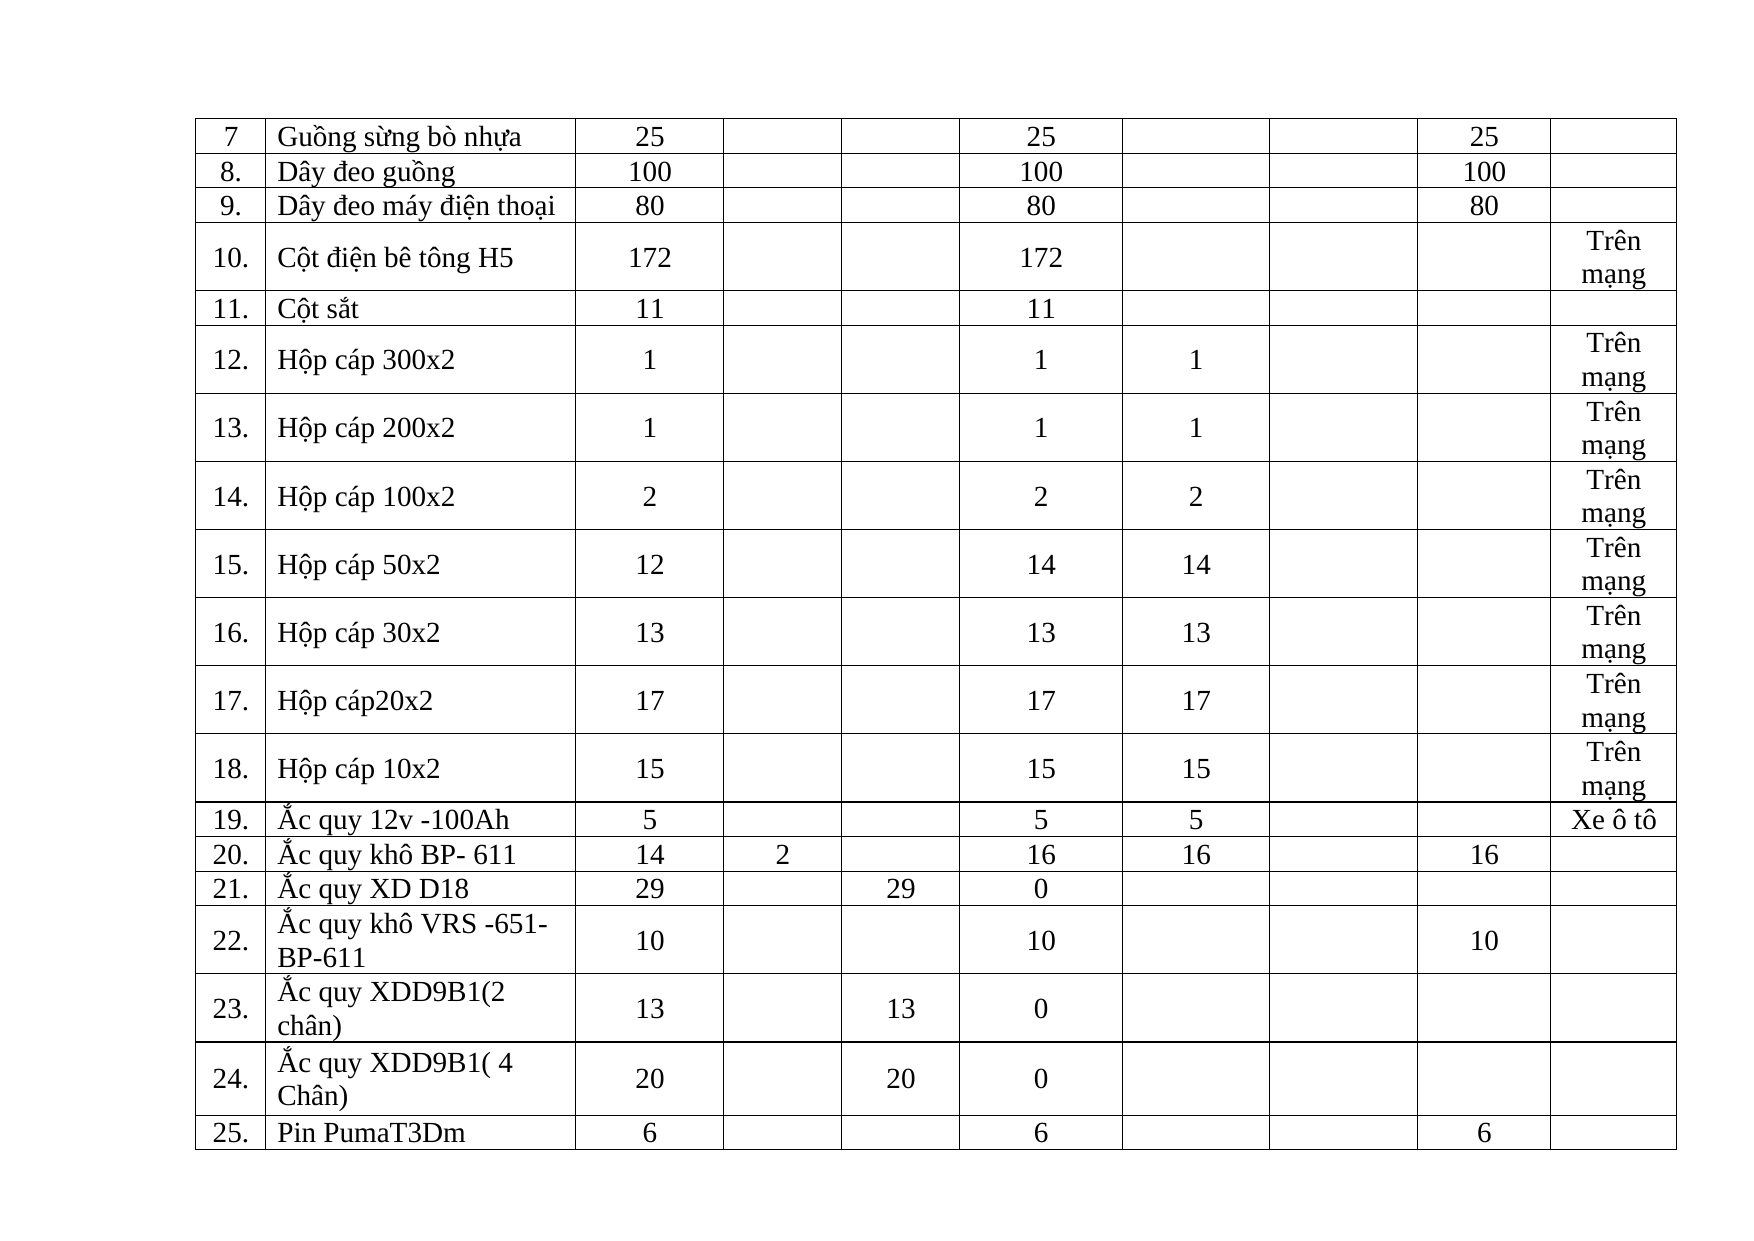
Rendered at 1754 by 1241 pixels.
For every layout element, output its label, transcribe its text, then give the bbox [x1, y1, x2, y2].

table_cell 15 [1123, 734, 1269, 801]
table_cell [1123, 223, 1269, 290]
table_cell 2 [724, 837, 841, 871]
table_cell [1270, 872, 1417, 905]
table_cell 20 [842, 1043, 959, 1114]
table_cell [1551, 291, 1676, 324]
table_cell 13 [576, 974, 723, 1041]
table_cell Xe ô tô [1551, 803, 1676, 836]
table_cell [1123, 119, 1269, 153]
table_cell Hộp cáp20x2 [266, 666, 575, 733]
table_cell 11 [960, 291, 1122, 324]
table_cell 5 [960, 803, 1122, 836]
table_cell 14. [196, 462, 265, 529]
table_cell [724, 1116, 841, 1149]
table_cell [1270, 734, 1417, 801]
table_cell 6 [960, 1116, 1122, 1149]
table_cell Dây đeo guồng [266, 154, 575, 187]
table_cell 9. [196, 188, 265, 222]
table_cell [724, 530, 841, 597]
table_cell [842, 223, 959, 290]
table_cell 12. [196, 326, 265, 393]
table_cell [1270, 462, 1417, 529]
table_cell [1270, 837, 1417, 871]
table_cell [1551, 154, 1676, 187]
table_cell Hộp cáp 50x2 [266, 530, 575, 597]
table_cell [1270, 291, 1417, 324]
table_cell [1551, 872, 1676, 905]
table_cell Hộp cáp 30x2 [266, 598, 575, 665]
table_cell 0 [960, 1043, 1122, 1114]
table_cell [1270, 1043, 1417, 1114]
table_cell [1418, 326, 1550, 393]
table_cell [1551, 906, 1676, 973]
table_cell Trên mạng [1551, 394, 1676, 461]
table_cell [842, 291, 959, 324]
table_cell 29 [842, 872, 959, 905]
table_cell 13 [842, 974, 959, 1041]
table_cell 16. [196, 598, 265, 665]
table_cell [842, 1116, 959, 1149]
table_cell [1270, 188, 1417, 222]
table_cell 1 [576, 326, 723, 393]
table_cell [1123, 974, 1269, 1041]
table_cell 11. [196, 291, 265, 324]
table_cell 25 [576, 119, 723, 153]
table_cell Trên mạng [1551, 598, 1676, 665]
table_cell 8. [196, 154, 265, 187]
table_cell [724, 119, 841, 153]
table_cell 10 [960, 906, 1122, 973]
table_cell Ắc quy XDD9B1(2 chân) [266, 974, 575, 1041]
table_cell 24. [196, 1043, 265, 1114]
table_cell 13 [960, 598, 1122, 665]
table_cell 6 [576, 1116, 723, 1149]
table_cell [1270, 394, 1417, 461]
table_cell 172 [576, 223, 723, 290]
table_cell [1270, 326, 1417, 393]
table_cell 0 [960, 974, 1122, 1041]
table_cell Cột điện bê tông H5 [266, 223, 575, 290]
table_cell [1123, 872, 1269, 905]
table_cell Hộp cáp 200x2 [266, 394, 575, 461]
table_cell 19. [196, 803, 265, 836]
table_cell 2 [576, 462, 723, 529]
table_cell [1418, 1043, 1550, 1114]
table_cell [724, 462, 841, 529]
table_cell [1270, 598, 1417, 665]
table_cell [842, 394, 959, 461]
table_cell [1551, 837, 1676, 871]
table_cell Ắc quy XDD9B1( 4 Chân) [266, 1043, 575, 1114]
table_cell [724, 326, 841, 393]
table_cell [842, 906, 959, 973]
table_cell [724, 734, 841, 801]
table_cell [842, 666, 959, 733]
table_cell 25 [960, 119, 1122, 153]
table_cell [1123, 1043, 1269, 1114]
table_cell [1551, 1116, 1676, 1149]
table_cell [842, 462, 959, 529]
table_cell [1551, 974, 1676, 1041]
table_cell Cột sắt [266, 291, 575, 324]
table_cell [1551, 119, 1676, 153]
table_cell [1418, 734, 1550, 801]
table_cell [1270, 1116, 1417, 1149]
table_cell 16 [960, 837, 1122, 871]
table_cell [1123, 906, 1269, 973]
table_cell 10. [196, 223, 265, 290]
table_cell [724, 598, 841, 665]
table_cell Guồng sừng bò nhựa [266, 119, 575, 153]
table_cell [1551, 1043, 1676, 1114]
table_cell 29 [576, 872, 723, 905]
table_cell Ắc quy XD D18 [266, 872, 575, 905]
table_cell 13 [1123, 598, 1269, 665]
table_cell [842, 837, 959, 871]
table_cell 15 [576, 734, 723, 801]
table_cell 100 [960, 154, 1122, 187]
table_cell 17. [196, 666, 265, 733]
table_cell 15. [196, 530, 265, 597]
table_cell [724, 188, 841, 222]
table_cell [842, 598, 959, 665]
table_cell [724, 1043, 841, 1114]
table_cell 5 [1123, 803, 1269, 836]
table_cell 15 [960, 734, 1122, 801]
table_cell Trên mạng [1551, 326, 1676, 393]
table_cell [842, 154, 959, 187]
table_cell [1270, 119, 1417, 153]
table_cell [724, 906, 841, 973]
table_cell [724, 223, 841, 290]
table_cell 172 [960, 223, 1122, 290]
table_cell Dây đeo máy điện thoại [266, 188, 575, 222]
table_cell 80 [1418, 188, 1550, 222]
table_cell [1551, 188, 1676, 222]
table_cell 17 [960, 666, 1122, 733]
table_cell 20. [196, 837, 265, 871]
table_cell 17 [576, 666, 723, 733]
table_cell 13. [196, 394, 265, 461]
table_cell 20 [576, 1043, 723, 1114]
table_cell 17 [1123, 666, 1269, 733]
table_cell 100 [1418, 154, 1550, 187]
table_cell 0 [960, 872, 1122, 905]
table_cell [1418, 666, 1550, 733]
table_cell 13 [576, 598, 723, 665]
table_cell Hộp cáp 300x2 [266, 326, 575, 393]
table_cell 11 [576, 291, 723, 324]
table_cell Ắc quy 12v -100Ah [266, 803, 575, 836]
table_cell [842, 119, 959, 153]
table_cell 2 [960, 462, 1122, 529]
table_cell [842, 803, 959, 836]
table_cell [1270, 906, 1417, 973]
table_cell 21. [196, 872, 265, 905]
table_cell 80 [576, 188, 723, 222]
table_cell [724, 154, 841, 187]
table_cell [1270, 974, 1417, 1041]
table_cell [1123, 154, 1269, 187]
table_cell Trên mạng [1551, 530, 1676, 597]
table_cell [724, 394, 841, 461]
table_cell 10 [576, 906, 723, 973]
table_cell 14 [960, 530, 1122, 597]
table_cell 1 [1123, 394, 1269, 461]
table_cell [842, 734, 959, 801]
table_cell 12 [576, 530, 723, 597]
table_cell [1270, 223, 1417, 290]
table_cell 25 [1418, 119, 1550, 153]
table_cell 80 [960, 188, 1122, 222]
table_cell Hộp cáp 100x2 [266, 462, 575, 529]
table_cell [1418, 598, 1550, 665]
table_cell Hộp cáp 10x2 [266, 734, 575, 801]
table_cell 23. [196, 974, 265, 1041]
table_cell [842, 326, 959, 393]
table_cell [1270, 803, 1417, 836]
table_cell [1418, 803, 1550, 836]
table_cell 16 [1123, 837, 1269, 871]
table_cell 14 [1123, 530, 1269, 597]
table_cell 100 [576, 154, 723, 187]
table_cell 1 [1123, 326, 1269, 393]
table_cell 18. [196, 734, 265, 801]
table_cell 25. [196, 1116, 265, 1149]
table_cell [1270, 666, 1417, 733]
table_cell Ắc quy khô BP- 611 [266, 837, 575, 871]
table_cell [1418, 974, 1550, 1041]
table_cell Trên mạng [1551, 223, 1676, 290]
table_cell 10 [1418, 906, 1550, 973]
table_cell 7 [196, 119, 265, 153]
table_cell 14 [576, 837, 723, 871]
table_cell [1418, 462, 1550, 529]
table_cell [1418, 394, 1550, 461]
table_cell [842, 530, 959, 597]
table_cell [1270, 154, 1417, 187]
table_cell [724, 291, 841, 324]
table_cell 1 [960, 326, 1122, 393]
table_cell [1123, 188, 1269, 222]
table_cell 16 [1418, 837, 1550, 871]
table_cell [1418, 530, 1550, 597]
table_cell [1418, 223, 1550, 290]
table_cell [1123, 291, 1269, 324]
table_cell Pin PumaT3Dm [266, 1116, 575, 1149]
table_cell 5 [576, 803, 723, 836]
table_cell [842, 188, 959, 222]
table_cell [724, 974, 841, 1041]
table_cell Trên mạng [1551, 734, 1676, 801]
table_cell [1123, 1116, 1269, 1149]
table_cell Trên mạng [1551, 462, 1676, 529]
table_cell 1 [576, 394, 723, 461]
table_cell 6 [1418, 1116, 1550, 1149]
table_cell 1 [960, 394, 1122, 461]
table_cell [724, 666, 841, 733]
table_cell Trên mạng [1551, 666, 1676, 733]
table_cell [724, 872, 841, 905]
table_cell 22. [196, 906, 265, 973]
table_cell Ắc quy khô VRS -651-BP-611 [266, 906, 575, 973]
table_cell 2 [1123, 462, 1269, 529]
table_cell [1418, 291, 1550, 324]
table_cell [1418, 872, 1550, 905]
table_cell [724, 803, 841, 836]
table_cell [1270, 530, 1417, 597]
